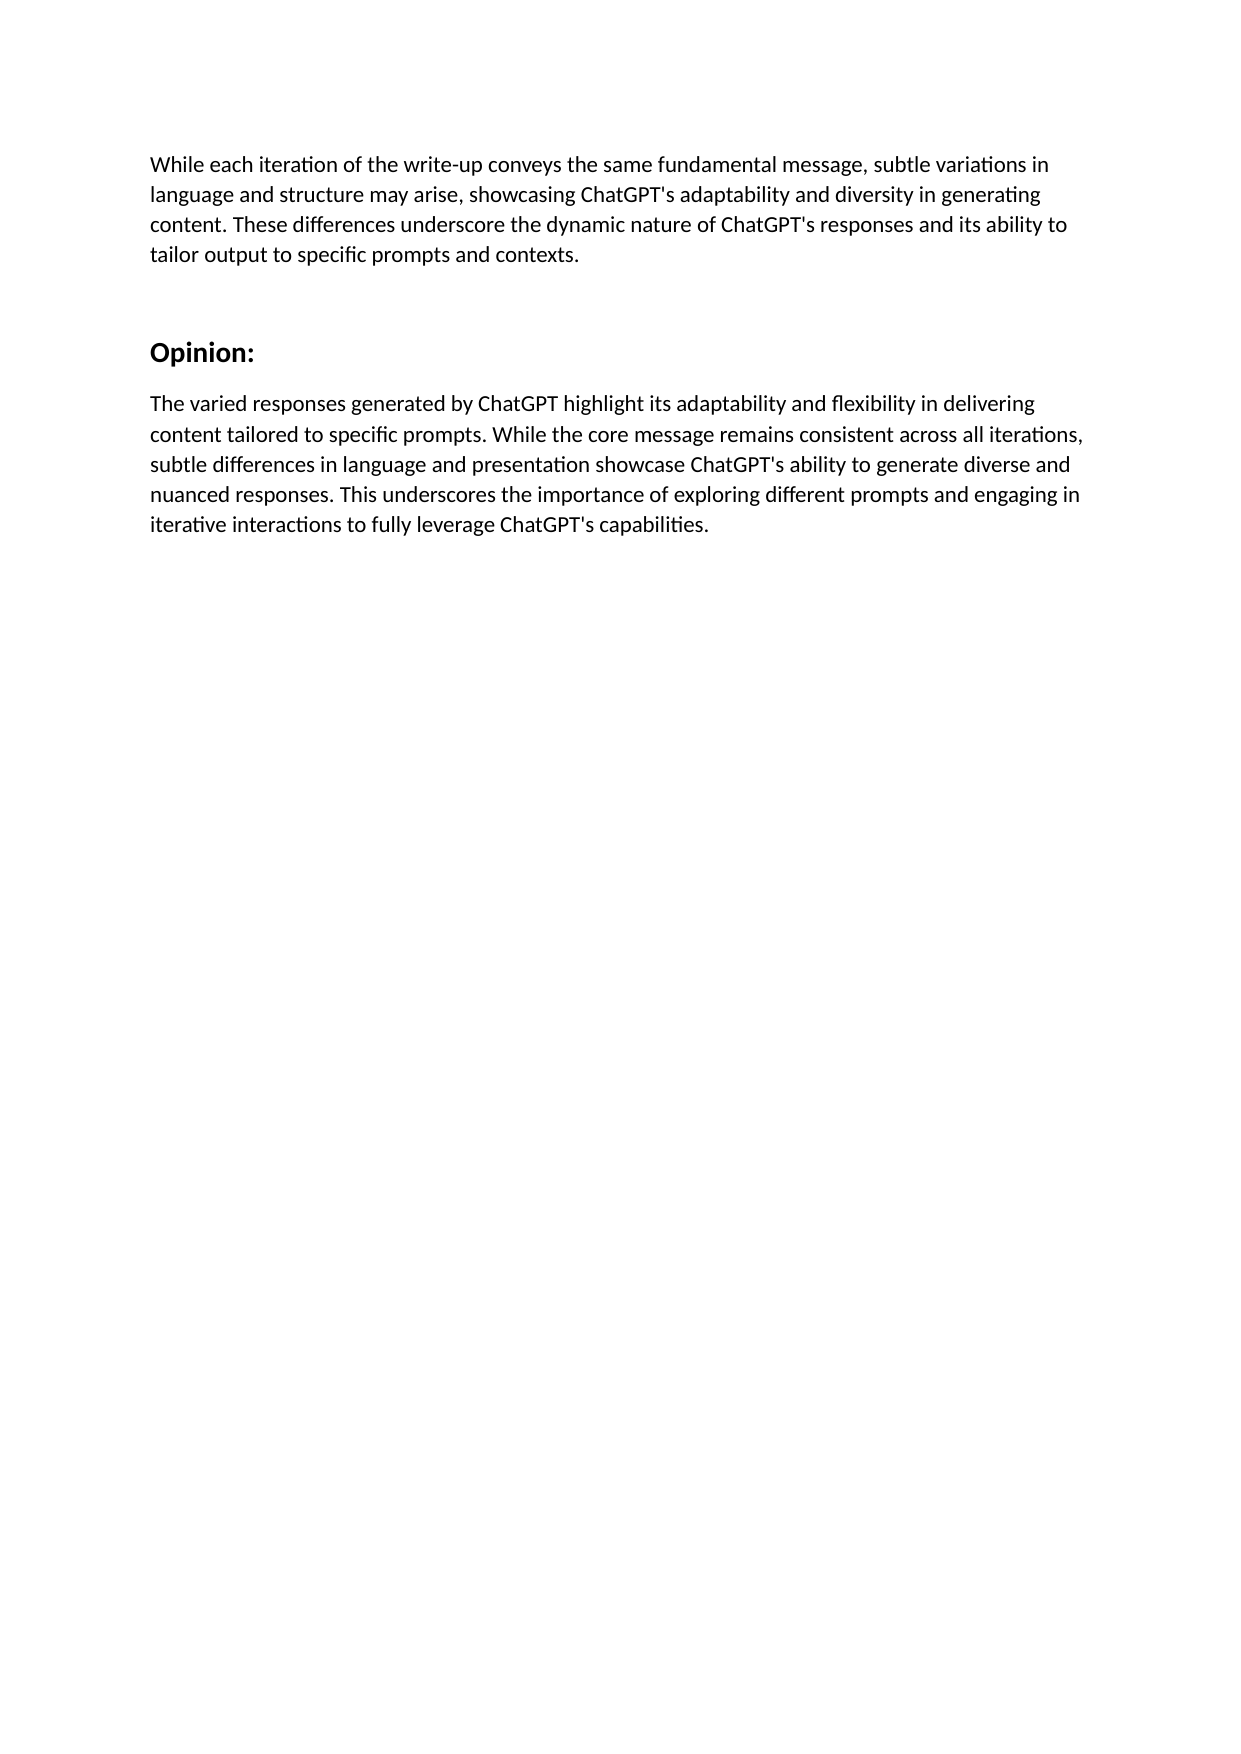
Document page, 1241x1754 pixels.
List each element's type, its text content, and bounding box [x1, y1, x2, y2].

text The varied responses generated by ChatGPT highlight its adaptability and flexibility in delivering content tailored to specific prompts. While the core message remains consistent across all iterations, subtle differences in language and presentation showcase ChatGPT's ability to generate diverse and nuanced responses. This underscores the importance of exploring different prompts and engaging in iterative interactions to fully leverage ChatGPT's capabilities. [150, 389, 1090, 538]
text While each iteration of the write-up conveys the same fundamental message, subtle variations in language and structure may arise, showcasing ChatGPT's adaptability and diversity in generating content. These differences underscore the dynamic nature of ChatGPT's responses and its ability to tailor output to specific prompts and contexts. [150, 150, 1090, 269]
text Opinion: [150, 334, 1090, 370]
